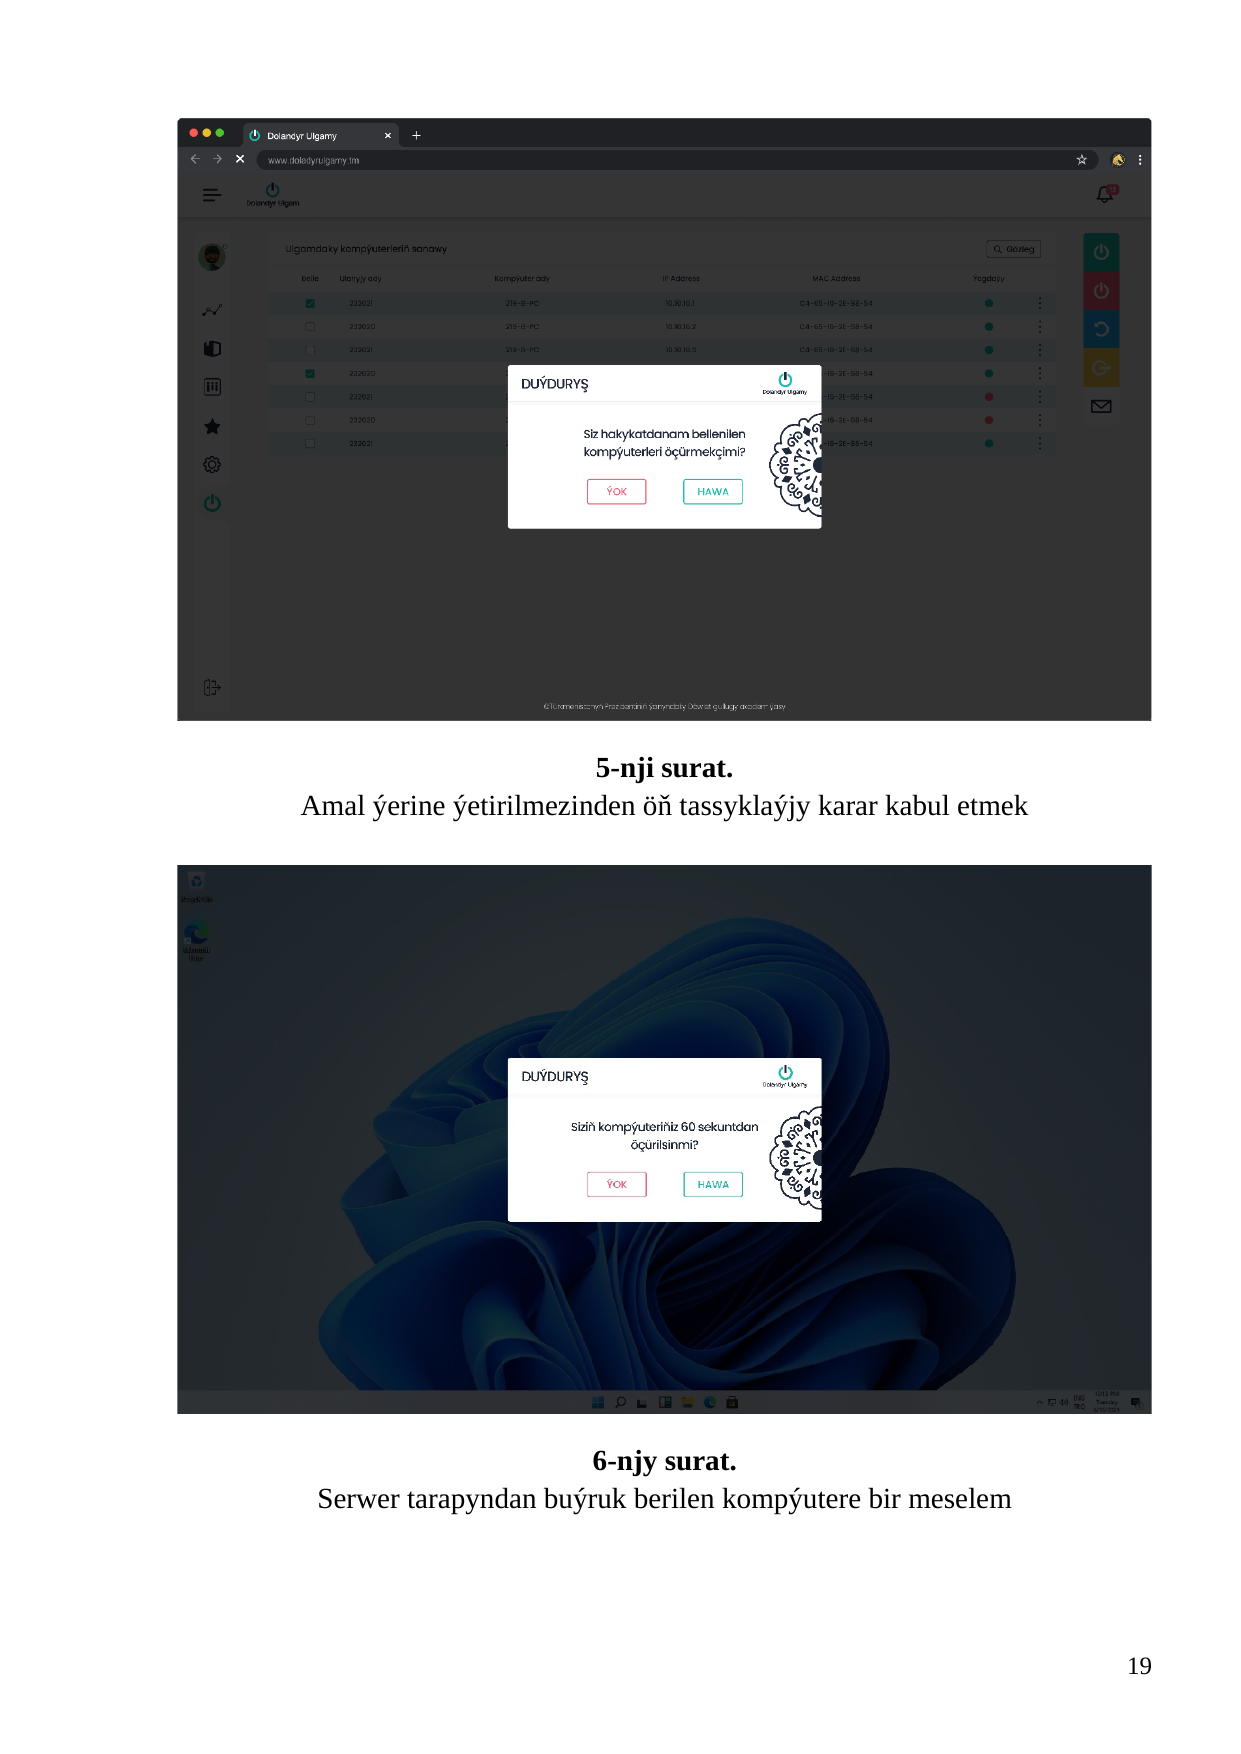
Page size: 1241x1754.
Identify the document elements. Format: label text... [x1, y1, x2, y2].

picture [177, 865, 1152, 1414]
text Amal ýerine ýetirilmezinden öň tassyklaýjy karar kabul etmek [177, 788, 1152, 822]
text Serwer tarapyndan buýruk berilen kompýutere bir meselem [177, 1481, 1152, 1515]
text 6-njy surat. [177, 1443, 1152, 1476]
picture [177, 118, 1152, 721]
text 5-nji surat. [177, 750, 1152, 783]
